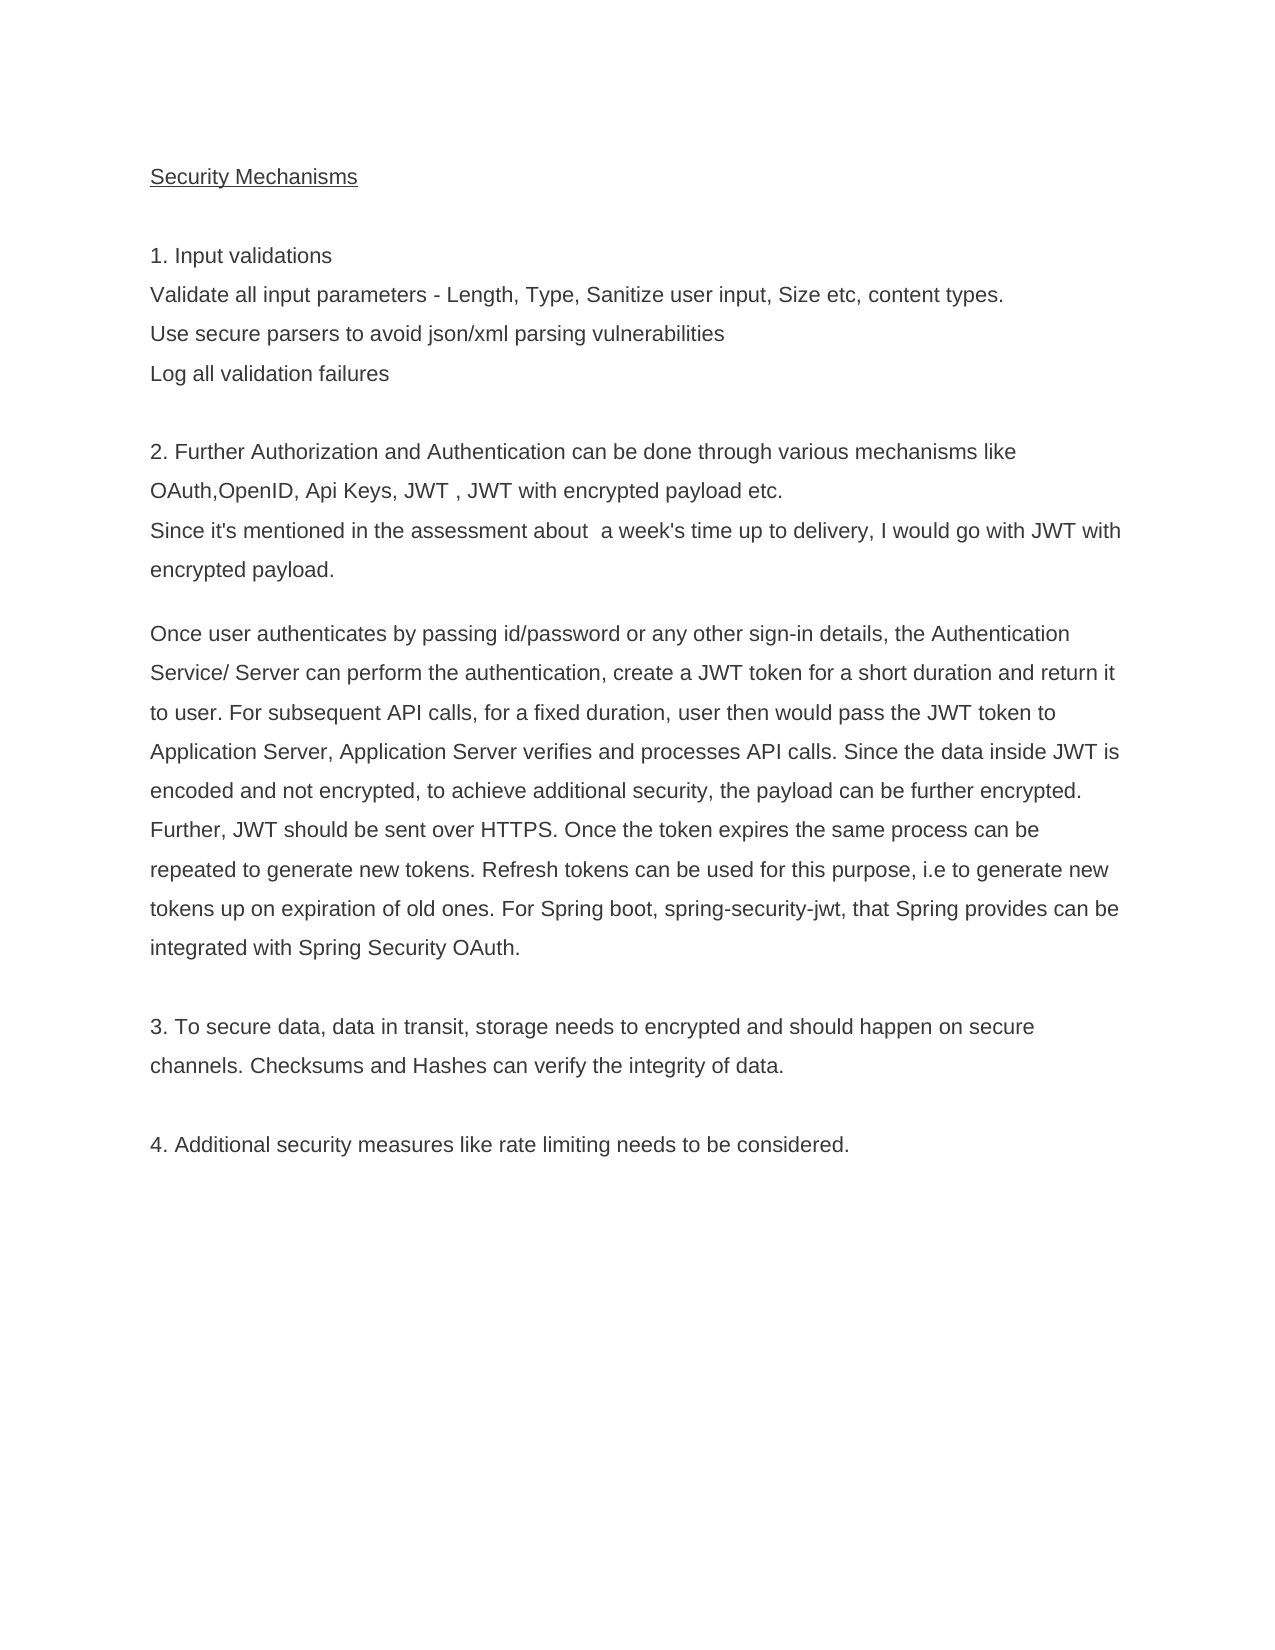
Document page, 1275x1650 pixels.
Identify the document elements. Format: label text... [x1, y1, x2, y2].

text 4. Additional security measures like rate limiting needs to be considered. [150, 1117, 1125, 1157]
text Once user authenticates by passing id/password or any other sign-in details, the Authentication Service/ Server can perform the authentication, create a JWT token for a short duration and return it to user. For subsequent API calls, for a fixed duration, user then would pass the JWT token to Application Server, Application Server verifies and processes API calls. Since the data inside JWT is encoded and not encrypted, to achieve additional security, the payload can be further encrypted. Further, JWT should be sent over HTTPS. Once the token expires the same process can be repeated to generate new tokens. Refresh tokens can be used for this purpose, i.e to generate new tokens up on expiration of old ones. For Spring boot, spring-security-jwt, that Spring provides can be integrated with Spring Security OAuth. [150, 607, 1125, 960]
text 3. To secure data, data in transit, storage needs to encrypted and should happen on secure channels. Checksums and Hashes can verify the integrity of data. [150, 1000, 1125, 1078]
text Security Mechanisms 1. Input validations Validate all input parameters - Length, Type, Sanitize user input, Size etc, content types. Use secure parsers to avoid json/xml parsing vulnerabilities Log all validation failures 2. Further Authorization and Authentication can be done through various mechanisms like OAuth,OpenID, Api Keys, JWT , JWT with encrypted payload etc. Since it's mentioned in the assessment about a week's time up to delivery, I would go with JWT with encrypted payload. [150, 150, 1125, 582]
